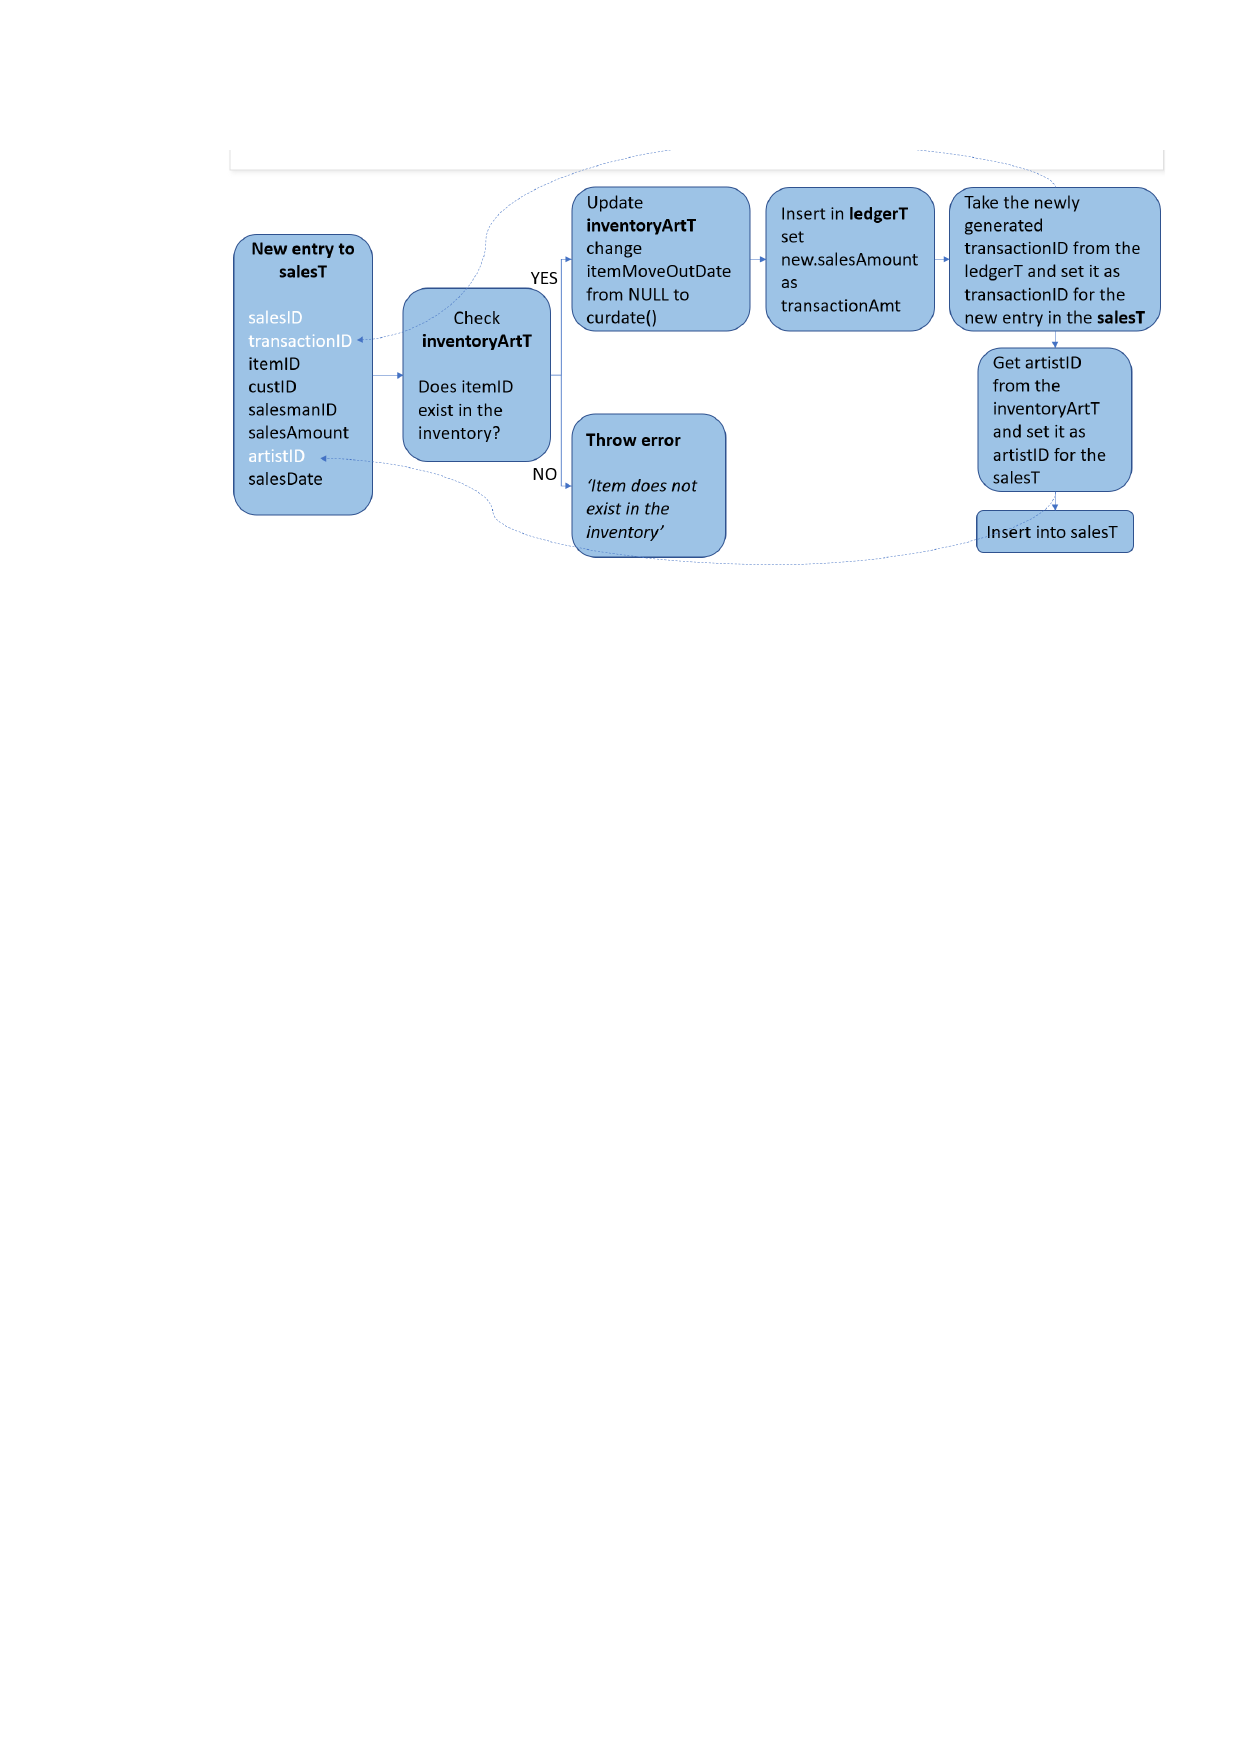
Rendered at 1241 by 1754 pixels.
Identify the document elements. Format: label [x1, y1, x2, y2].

picture [225, 150, 1166, 566]
